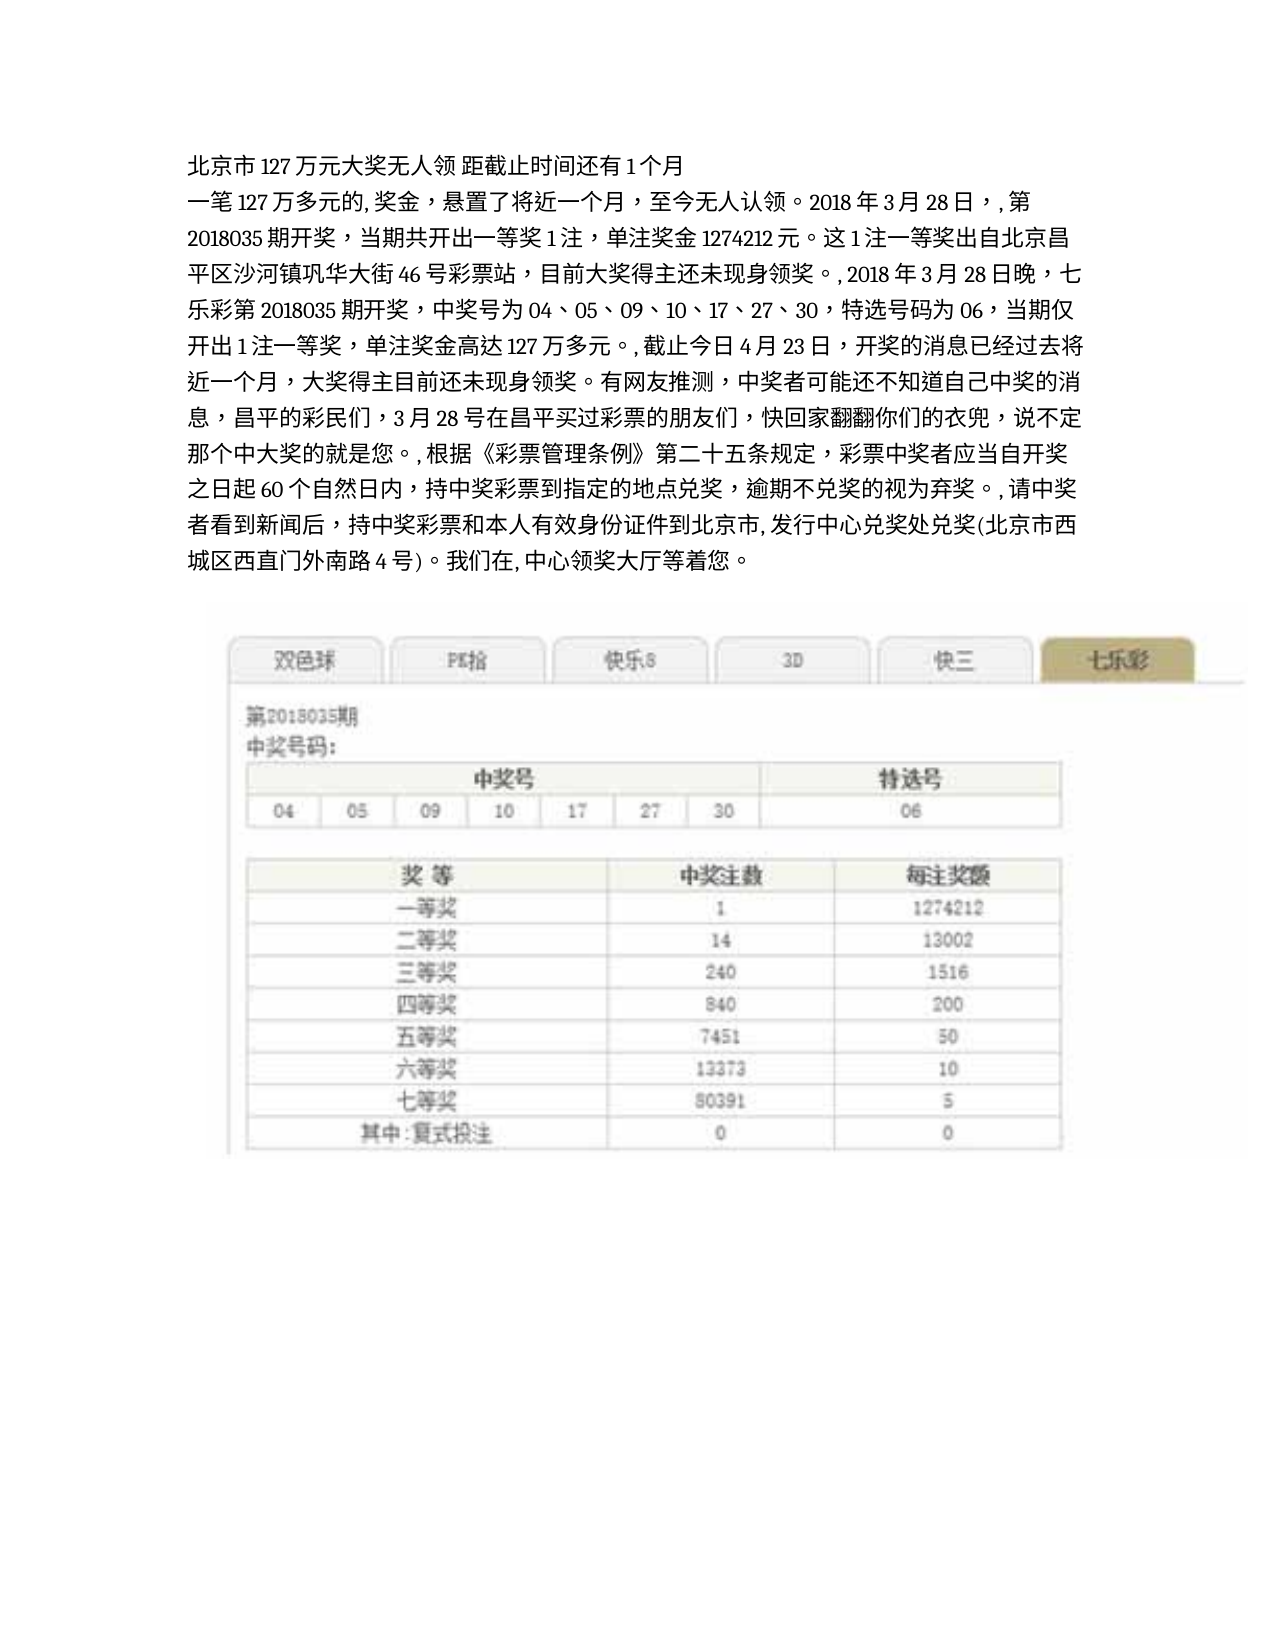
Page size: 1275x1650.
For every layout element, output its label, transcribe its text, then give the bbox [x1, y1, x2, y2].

text 北京市127万元大奖无人领 距截止时间还有1个月 一笔127万多元的, 奖金，悬置了将近一个月，至今无人认领。2018年3月28日，, 第2018035期开奖，当期共开出一等奖1注，单注奖金1274212元。这1注一等奖出自北京昌平区沙河镇巩华大街46号彩票站，目前大奖得主还未现身领奖。, 2018年3月28日晚，七乐彩第2018035期开奖，中奖号为04、05、09、10、17、27、30，特选号码为06，当期仅开出1注一等奖，单注奖金高达127万多元。, 截止今日4月23日，开奖的消息已经过去将近一个月，大奖得主目前还未现身领奖。有网友推测，中奖者可能还不知道自己中奖的消息，昌平的彩民们，3月28号在昌平买过彩票的朋友们，快回家翻翻你们的衣兜，说不定那个中大奖的就是您。, 根据《彩票管理条例》第二十五条规定，彩票中奖者应当自开奖之日起60个自然日内，持中奖彩票到指定的地点兑奖，逾期不兑奖的视为弃奖。, 请中奖者看到新闻后，持中奖彩票和本人有效身份证件到北京市, 发行中心兑奖处兑奖(北京市西城区西直门外南路4号)。我们在, 中心领奖大厅等着您。 [187, 150, 1087, 577]
picture [206, 602, 1248, 1159]
